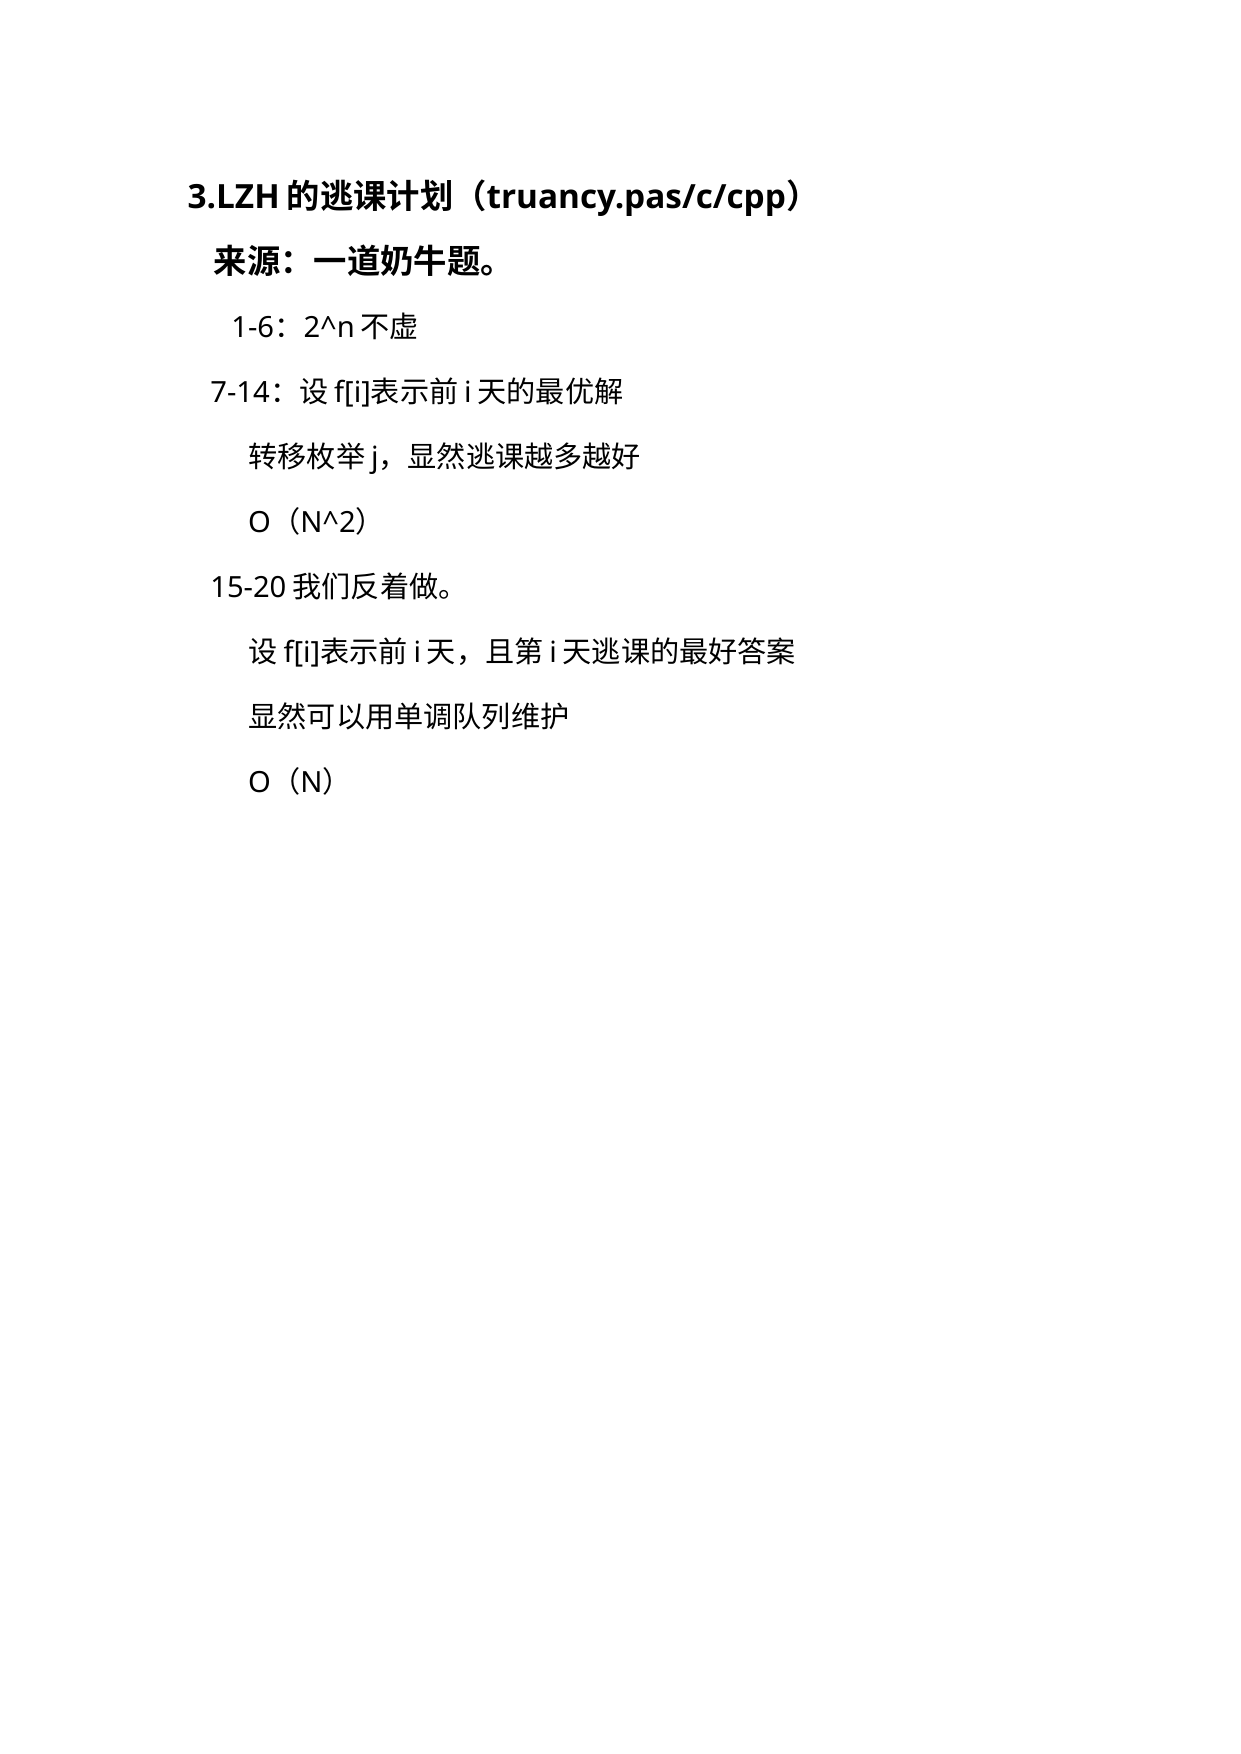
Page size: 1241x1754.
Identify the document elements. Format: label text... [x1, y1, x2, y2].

text 显然可以用单调队列维护 [187, 682, 1053, 747]
text O（N^2） [187, 487, 1053, 552]
text 转移枚举j，显然逃课越多越好 [187, 422, 1053, 487]
text 设f[i]表示前i天，且第i天逃课的最好答案 [187, 617, 1053, 682]
text 7-14：设f[i]表示前i天的最优解 [187, 357, 1053, 422]
text 15-20我们反着做。 [187, 552, 1053, 617]
text 1-6：2^n不虚 [187, 292, 1053, 357]
text 来源：一道奶牛题。 [187, 227, 1053, 292]
text 3.LZH的逃课计划（truancy.pas/c/cpp） [187, 162, 1053, 227]
text O（N） [187, 747, 1053, 812]
